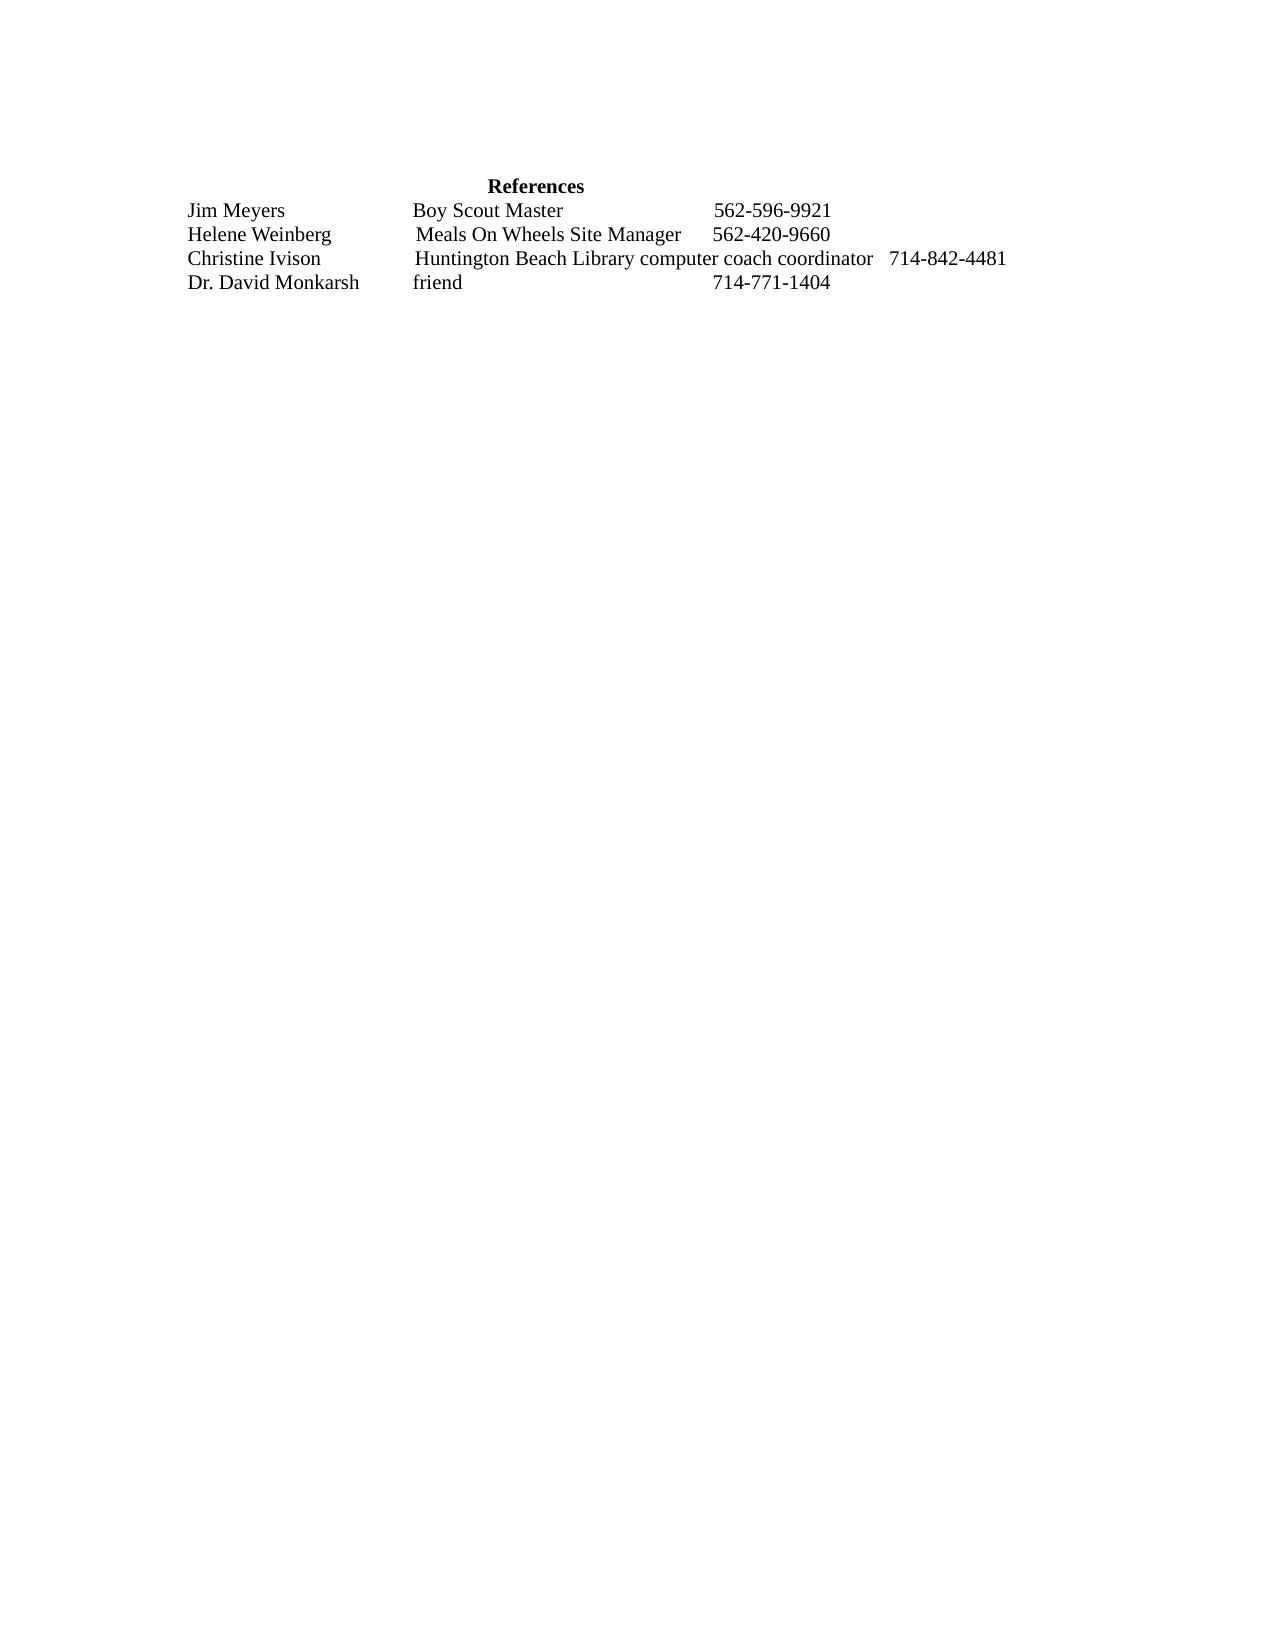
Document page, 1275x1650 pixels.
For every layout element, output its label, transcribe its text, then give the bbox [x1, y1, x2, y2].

text Dr. David Monkarsh friend 714-771-1404 [187, 270, 1087, 294]
text Jim Meyers Boy Scout Master 562-596-9921 [187, 198, 1087, 222]
text Helene Weinberg Meals On Wheels Site Manager 562-420-9660 [187, 222, 1087, 246]
text Christine Ivison Huntington Beach Library computer coach coordinator 714-842-4481 [187, 246, 1087, 270]
text References [225, 174, 1087, 198]
